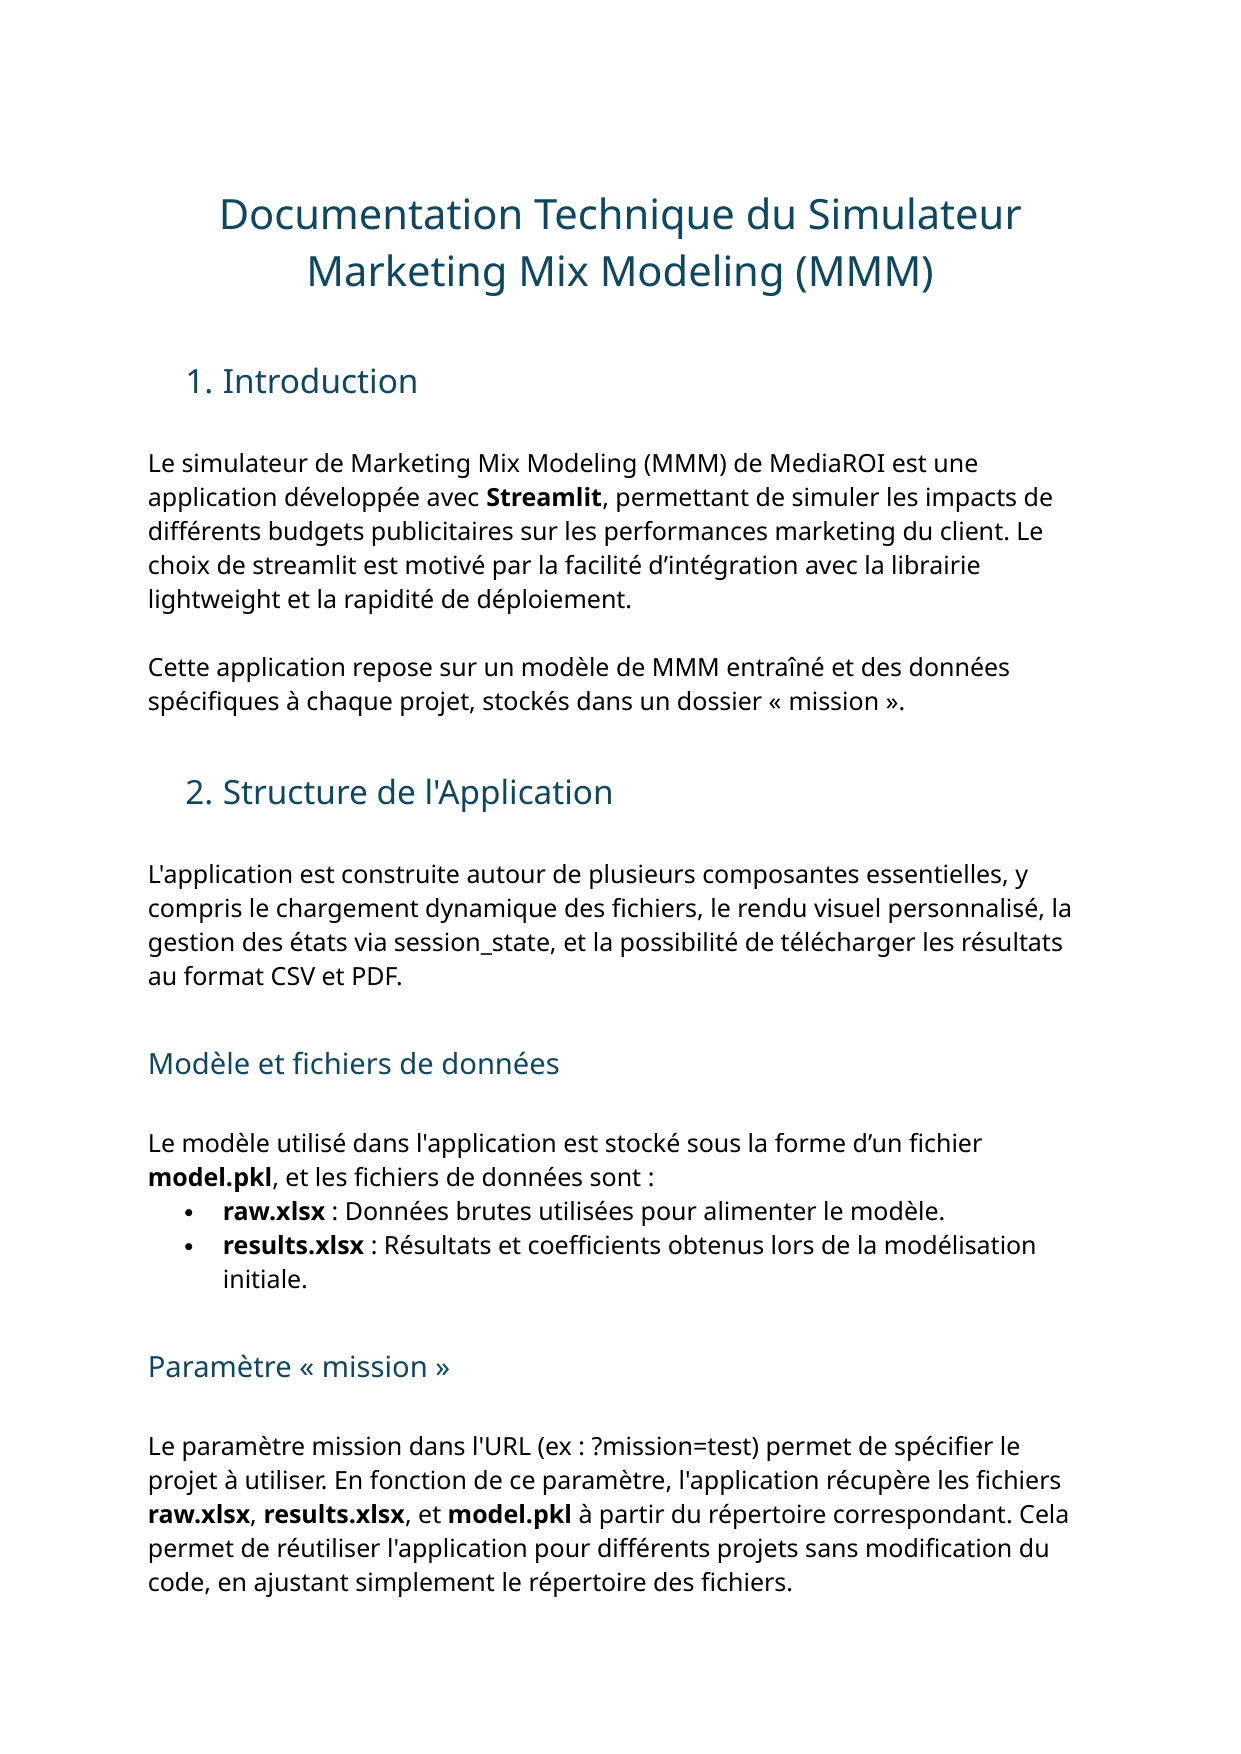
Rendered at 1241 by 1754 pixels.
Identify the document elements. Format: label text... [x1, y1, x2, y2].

list results.xlsx : Résultats et coefficients obtenus lors de la modélisation initiale. [185, 1228, 1093, 1296]
text Cette application repose sur un modèle de MMM entraîné et des données spécifiques à chaque projet, stockés dans un dossier « mission ». [148, 650, 1093, 718]
subtitle Structure de l'Application [185, 769, 1093, 814]
subtitle Paramètre « mission » [148, 1347, 1093, 1386]
text Le modèle utilisé dans l'application est stocké sous la forme d’un fichier model.pkl, et les fichiers de données sont : [148, 1126, 1093, 1194]
text Le simulateur de Marketing Mix Modeling (MMM) de MediaROI est une application développée avec Streamlit, permettant de simuler les impacts de différents budgets publicitaires sur les performances marketing du client. Le choix de streamlit est motivé par la facilité d’intégration avec la librairie lightweight et la rapidité de déploiement. [148, 446, 1093, 616]
list raw.xlsx : Données brutes utilisées pour alimenter le modèle. [185, 1194, 1093, 1228]
text Le paramètre mission dans l'URL (ex : ?mission=test) permet de spécifier le projet à utiliser. En fonction de ce paramètre, l'application récupère les fichiers raw.xlsx, results.xlsx, et model.pkl à partir du répertoire correspondant. Cela permet de réutiliser l'application pour différents projets sans modification du code, en ajustant simplement le répertoire des fichiers. [148, 1429, 1093, 1599]
text L'application est construite autour de plusieurs composantes essentielles, y compris le chargement dynamique des fichiers, le rendu visuel personnalisé, la gestion des états via session_state, et la possibilité de télécharger les résultats au format CSV et PDF. [148, 857, 1093, 993]
subtitle Introduction [185, 358, 1093, 403]
subtitle Documentation Technique du Simulateur Marketing Mix Modeling (MMM) [148, 185, 1093, 299]
subtitle Modèle et fichiers de données [148, 1043, 1093, 1083]
